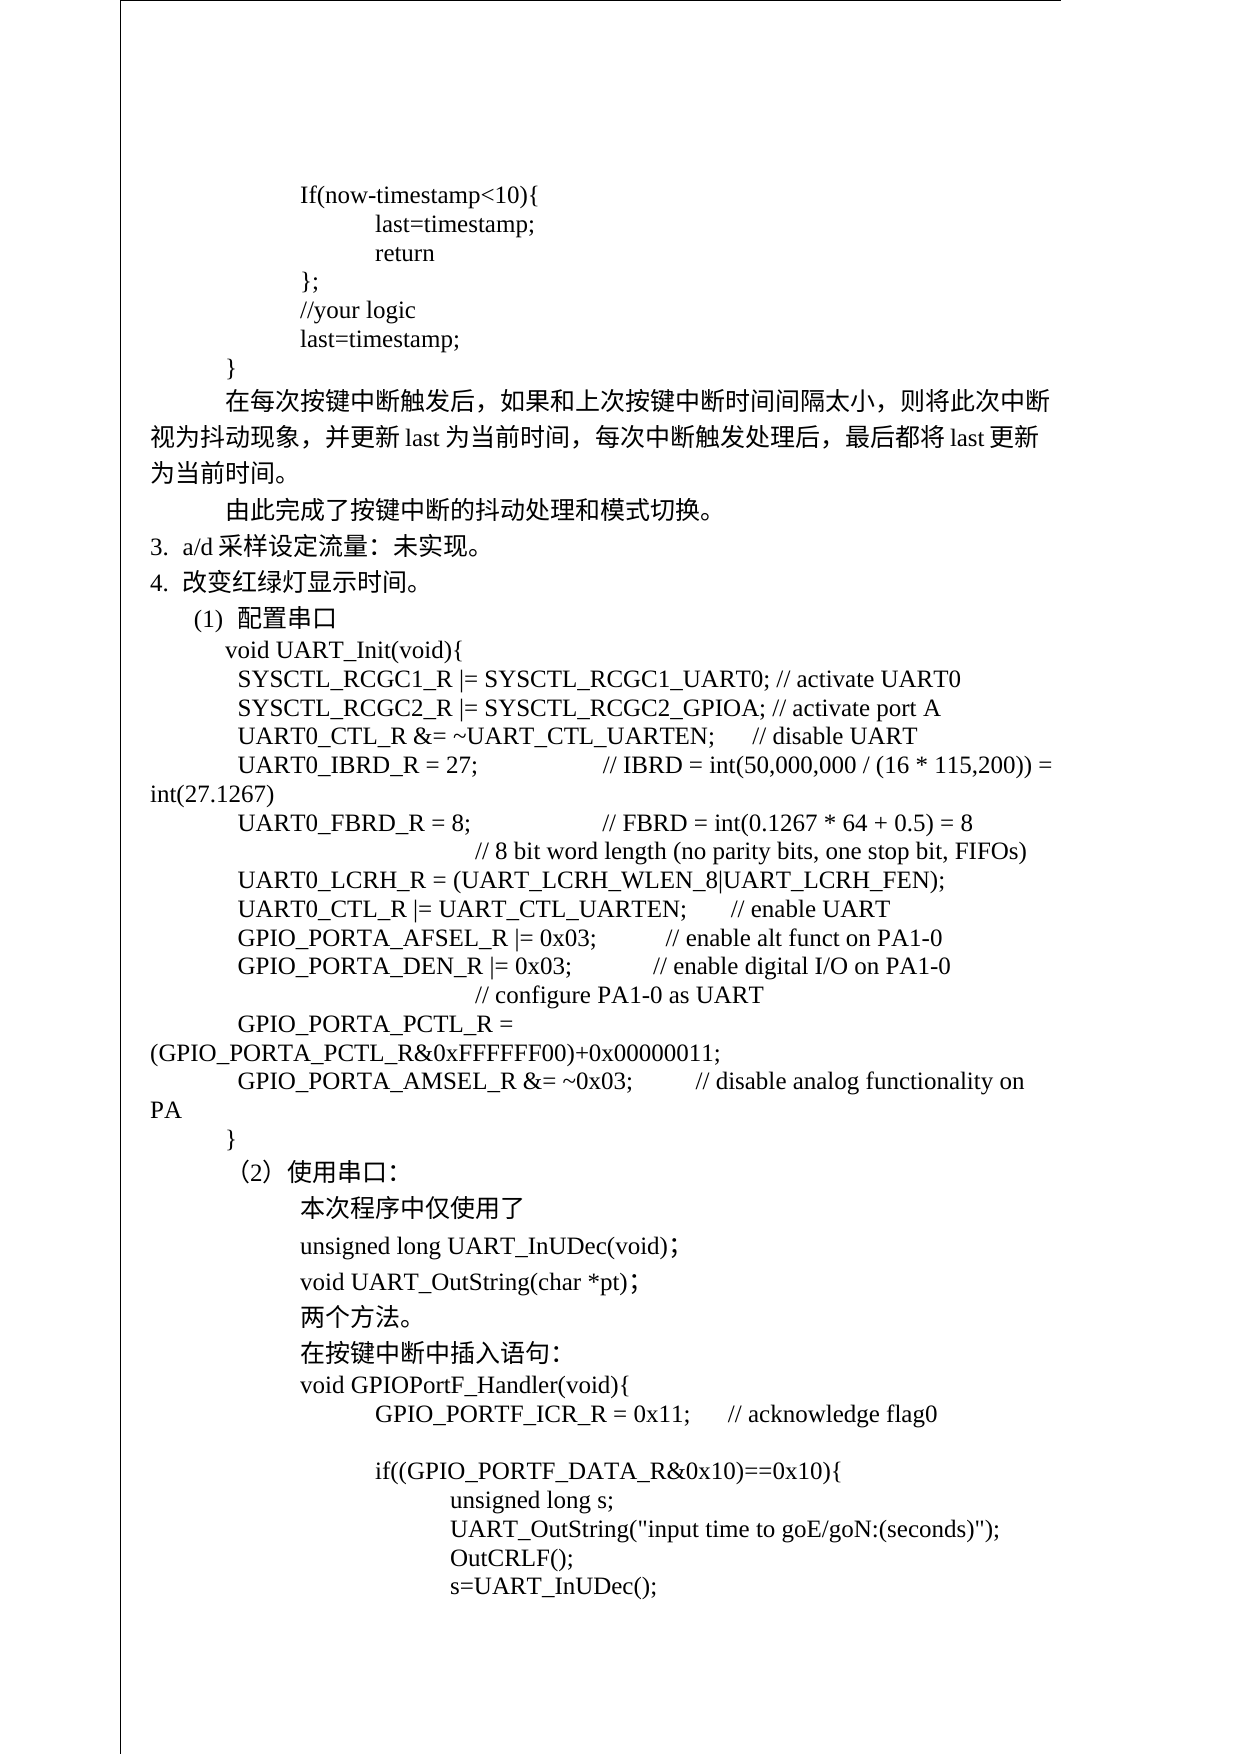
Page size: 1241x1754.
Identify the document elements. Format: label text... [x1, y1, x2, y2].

list void UART_OutString(char *pt)； [225, 1261, 1061, 1298]
list UART_OutString("input time to goE/goN:(seconds)"); [225, 1514, 1061, 1543]
list GPIO_PORTA_PCTL_R = (GPIO_PORTA_PCTL_R&0xFFFFFF00)+0x00000011; [150, 1009, 1061, 1066]
list UART0_FBRD_R = 8; // FBRD = int(0.1267 * 64 + 0.5) = 8 [150, 808, 1061, 836]
list last=timestamp; [225, 324, 1061, 353]
list UART0_CTL_R |= UART_CTL_UARTEN; // enable UART [150, 894, 1061, 923]
list UART0_IBRD_R = 27; // IBRD = int(50,000,000 / (16 * 115,200)) = int(27.1267) [150, 750, 1061, 808]
list 配置串口 [194, 599, 1061, 635]
list If(now-timestamp<10){ last=timestamp; [225, 180, 1061, 238]
list if((GPIO_PORTF_DATA_R&0x10)==0x10){ [225, 1456, 1061, 1485]
list 在每次按键中断触发后，如果和上次按键中断时间间隔太小，则将此次中断视为抖动现象，并更新last为当前时间，每次中断触发处理后，最后都将last更新为当前时间。 [150, 381, 1061, 490]
list return [300, 238, 1061, 266]
list 由此完成了按键中断的抖动处理和模式切换。 [150, 490, 1061, 526]
list UART0_CTL_R &= ~UART_CTL_UARTEN; // disable UART [150, 721, 1061, 750]
list s=UART_InUDec(); [225, 1571, 1061, 1600]
list unsigned long UART_InUDec(void)； [225, 1225, 1061, 1261]
list SYSCTL_RCGC2_R |= SYSCTL_RCGC2_GPIOA; // activate port A [150, 693, 1061, 721]
list UART0_LCRH_R = (UART_LCRH_WLEN_8|UART_LCRH_FEN); [150, 865, 1061, 894]
list }; [225, 266, 1061, 295]
list // configure PA1-0 as UART [150, 980, 1061, 1009]
list } [150, 353, 1061, 381]
list a/d采样设定流量：未实现。 [150, 526, 1061, 563]
list //your logic [225, 295, 1061, 324]
list void GPIOPortF_Handler(void){ [225, 1370, 1061, 1399]
list // 8 bit word length (no parity bits, one stop bit, FIFOs) [150, 836, 1061, 865]
list 在按键中断中插入语句： [225, 1334, 1061, 1370]
list GPIO_PORTA_AMSEL_R &= ~0x03; // disable analog functionality on PA [150, 1066, 1061, 1124]
list void UART_Init(void){ [150, 635, 1061, 664]
list 改变红绿灯显示时间。 [150, 563, 1061, 599]
list OutCRLF(); [225, 1543, 1061, 1571]
list （2）使用串口： [150, 1153, 1061, 1189]
list unsigned long s; [225, 1485, 1061, 1514]
list SYSCTL_RCGC1_R |= SYSCTL_RCGC1_UART0; // activate UART0 [150, 664, 1061, 693]
list GPIO_PORTA_DEN_R |= 0x03; // enable digital I/O on PA1-0 [150, 951, 1061, 980]
list GPIO_PORTF_ICR_R = 0x11; // acknowledge flag0 [225, 1399, 1061, 1428]
list } [150, 1124, 1061, 1153]
list 本次程序中仅使用了 [225, 1189, 1061, 1225]
list 两个方法。 [225, 1298, 1061, 1334]
list GPIO_PORTA_AFSEL_R |= 0x03; // enable alt funct on PA1-0 [150, 923, 1061, 951]
